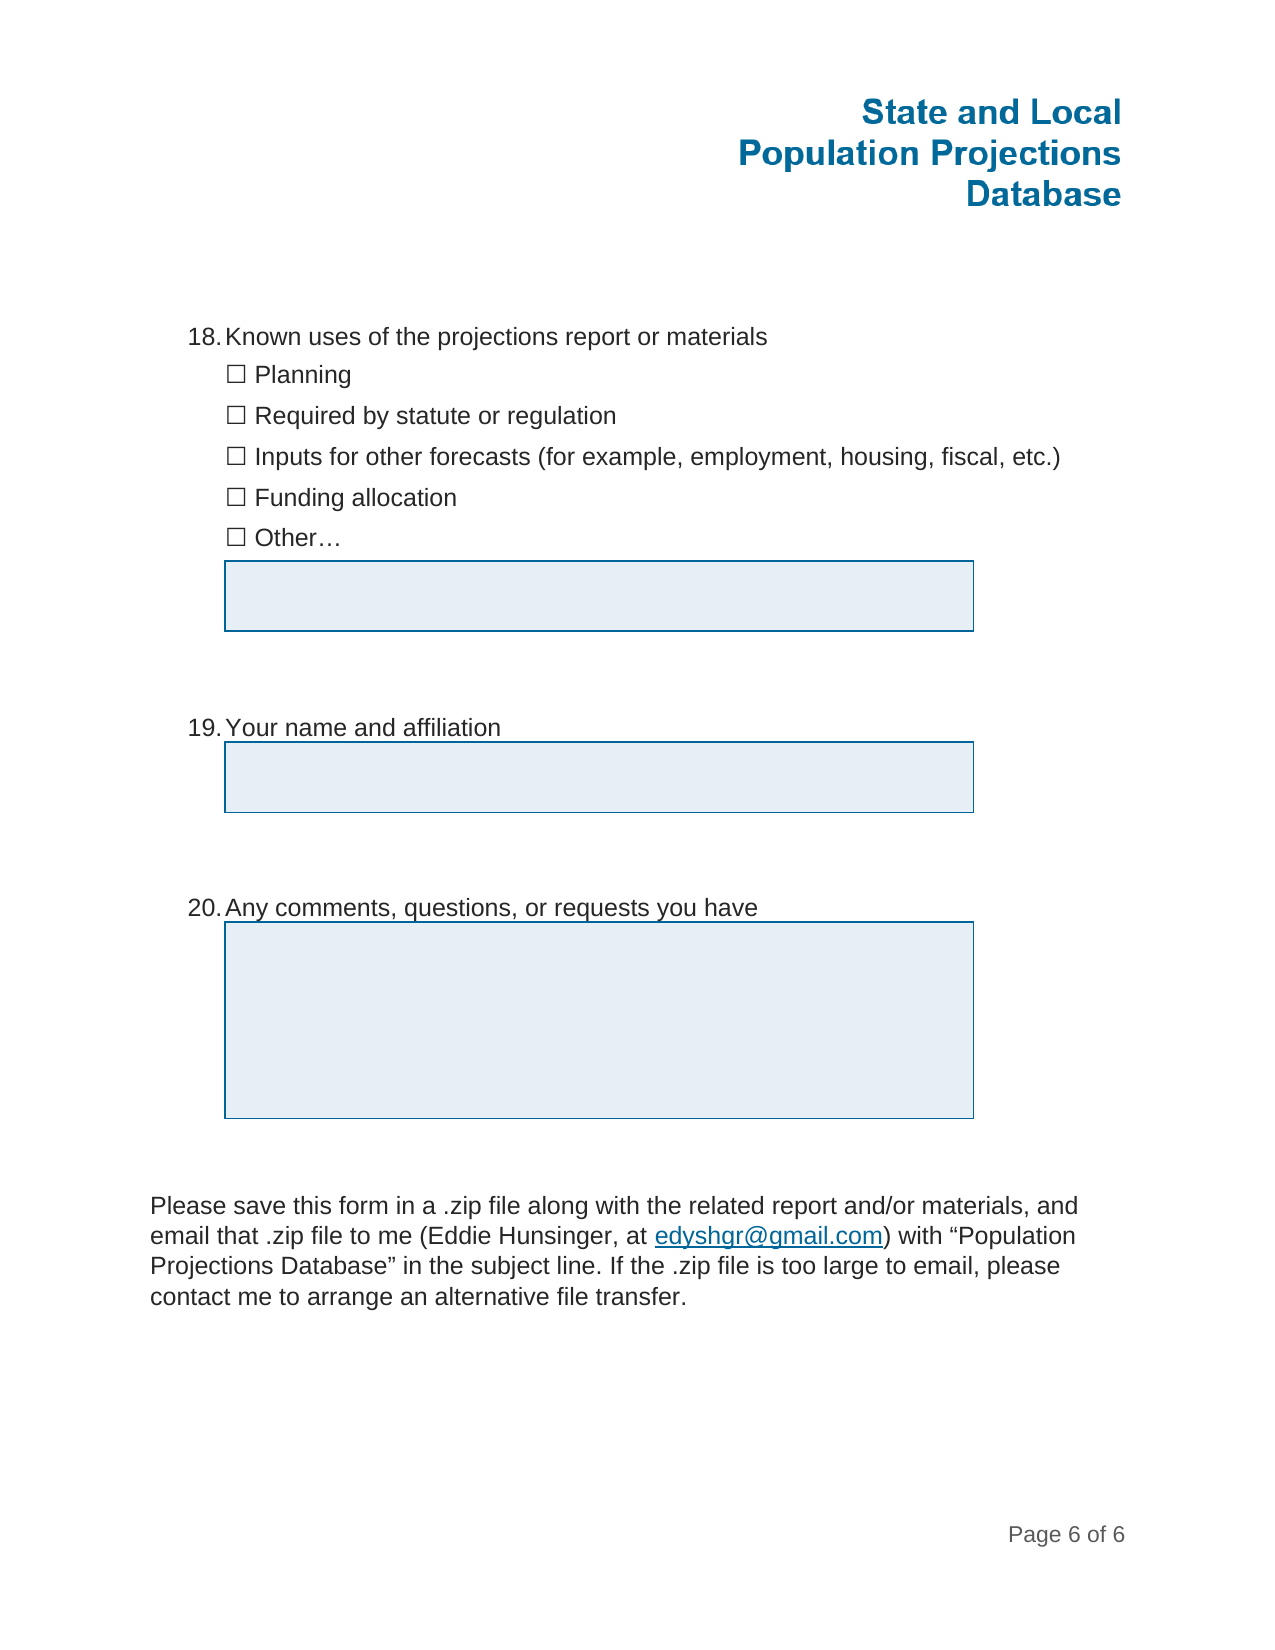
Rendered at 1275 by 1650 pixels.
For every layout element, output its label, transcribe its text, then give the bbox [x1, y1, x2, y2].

text ☐ Other… [225, 520, 1125, 554]
text ☐ Funding allocation [225, 479, 1125, 513]
text Please save this form in a .zip file along with the related report and/or materials, and email that .zip file to me (Eddie Hunsinger, at edyshgr@gmail.com) with “Population Projections Database” in the subject line. If the .zip file is too large to email, please contact me to arrange an alternative file transfer. [150, 1191, 1125, 1310]
text ☐ Required by statute or regulation [225, 397, 1125, 431]
list Known uses of the projections report or materials [187, 322, 1125, 351]
list Your name and affiliation [187, 713, 1125, 742]
list Any comments, questions, or requests you have [187, 893, 1125, 922]
picture [732, 75, 1125, 237]
text ☐ Inputs for other forecasts (for example, employment, housing, fiscal, etc.) [225, 438, 1125, 472]
text ☐ Planning [225, 356, 1125, 390]
